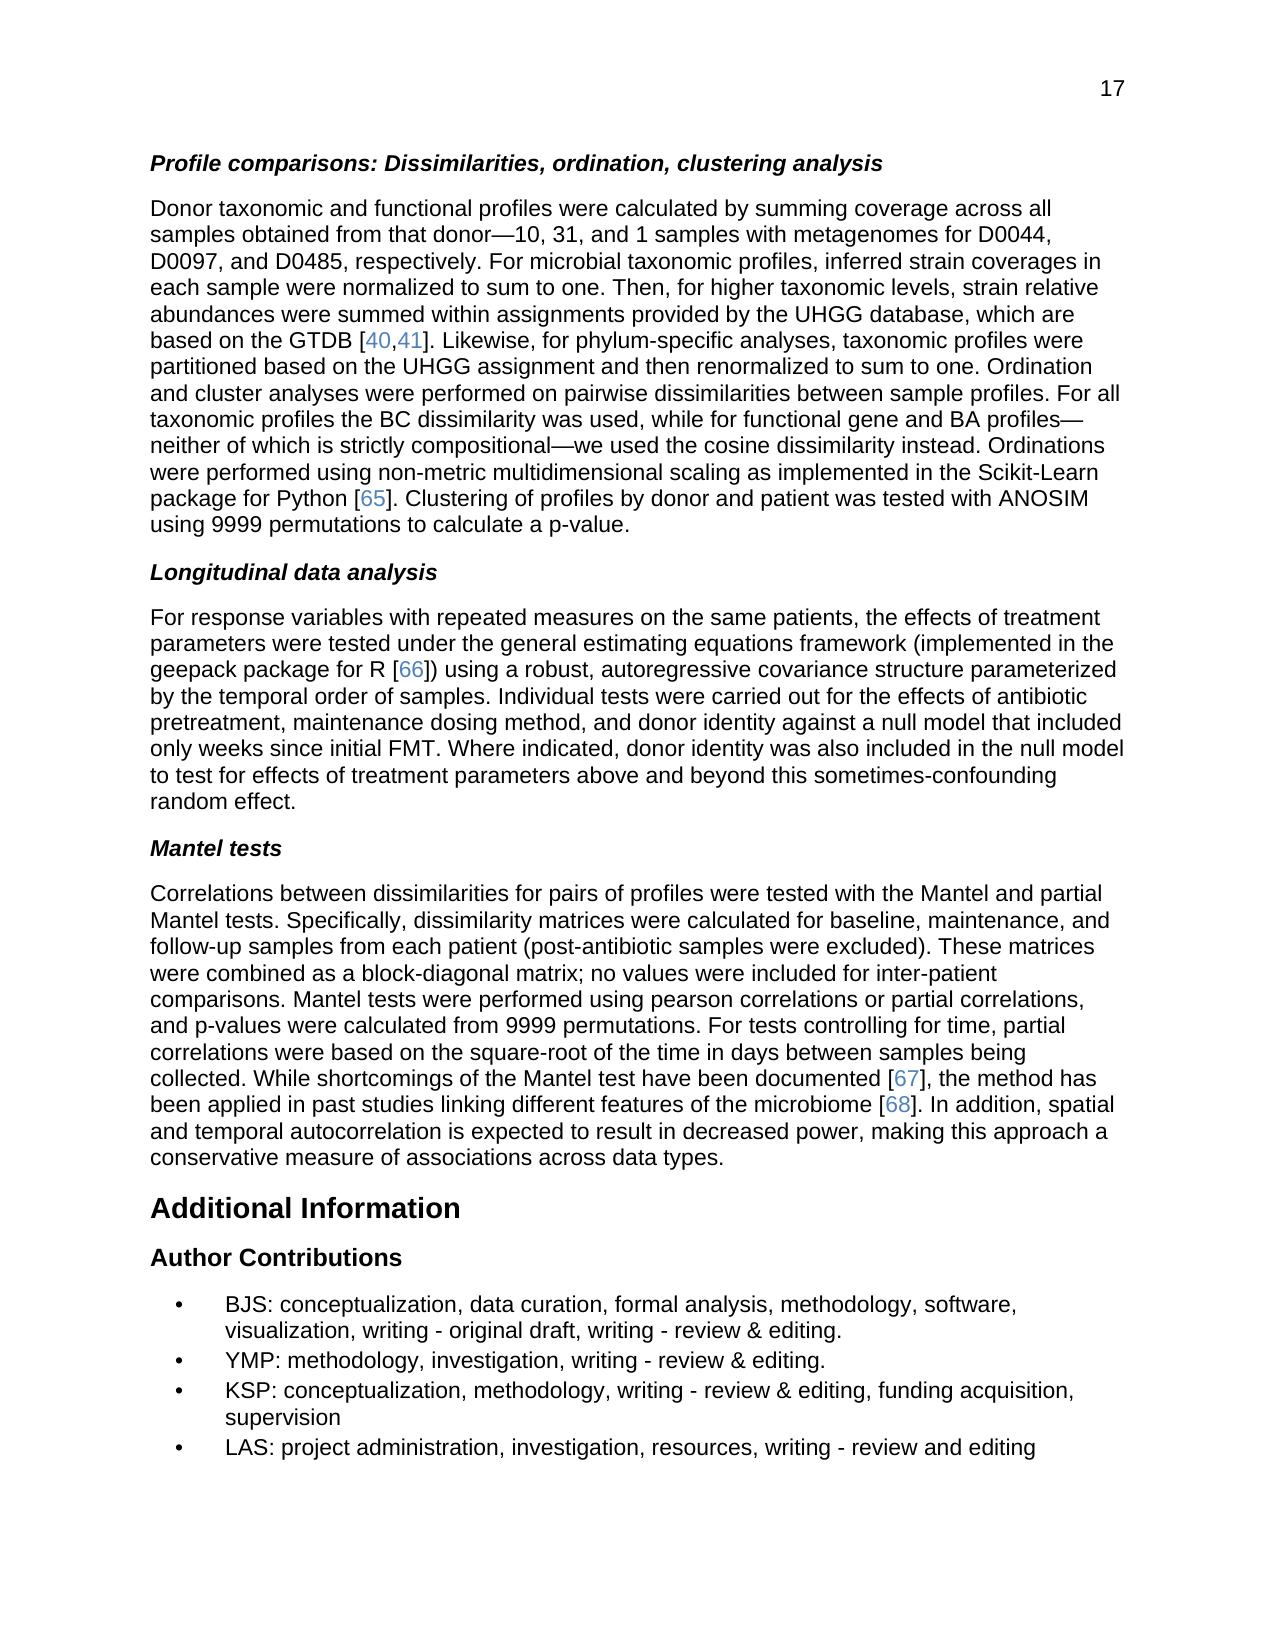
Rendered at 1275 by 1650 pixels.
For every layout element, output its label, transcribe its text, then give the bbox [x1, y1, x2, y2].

text For response variables with repeated measures on the same patients, the effects of treatment parameters were tested under the general estimating equations framework (implemented in the geepack package for R [66]) using a robust, autoregressive covariance structure parameterized by the temporal order of samples. Individual tests were carried out for the effects of antibiotic pretreatment, maintenance dosing method, and donor identity against a null model that included only weeks since initial FMT. Where indicated, donor identity was also included in the null model to test for effects of treatment parameters above and beyond this sometimes-confounding random effect. [150, 604, 1125, 814]
text Donor taxonomic and functional profiles were calculated by summing coverage across all samples obtained from that donor—10, 31, and 1 samples with metagenomes for D0044, D0097, and D0485, respectively. For microbial taxonomic profiles, inferred strain coverages in each sample were normalized to sum to one. Then, for higher taxonomic levels, strain relative abundances were summed within assignments provided by the UHGG database, which are based on the GTDB [40,41]. Likewise, for phylum-specific analyses, taxonomic profiles were partitioned based on the UHGG assignment and then renormalized to sum to one. Ordination and cluster analyses were performed on pairwise dissimilarities between sample profiles. For all taxonomic profiles the BC dissimilarity was used, while for functional gene and BA profiles—neither of which is strictly compositional—we used the cosine dissimilarity instead. Ordinations were performed using non-metric multidimensional scaling as implemented in the Scikit-Learn package for Python [65]. Clustering of profiles by donor and patient was tested with ANOSIM using 9999 permutations to calculate a p-value. [150, 195, 1125, 538]
list YMP: methodology, investigation, writing - review & editing. [175, 1347, 1125, 1374]
subtitle Profile comparisons: Dissimilarities, ordination, clustering analysis [150, 150, 1125, 176]
subtitle Author Contributions [150, 1243, 1125, 1272]
list KSP: conceptualization, methodology, writing - review & editing, funding acquisition, supervision [175, 1377, 1125, 1430]
list LAS: project administration, investigation, resources, writing - review and editing [175, 1434, 1125, 1460]
subtitle Additional Information [150, 1191, 1125, 1225]
text Correlations between dissimilarities for pairs of profiles were tested with the Mantel and partial Mantel tests. Specifically, dissimilarity matrices were calculated for baseline, maintenance, and follow-up samples from each patient (post-antibiotic samples were excluded). These matrices were combined as a block-diagonal matrix; no values were included for inter-patient comparisons. Mantel tests were performed using pearson correlations or partial correlations, and p-values were calculated from 9999 permutations. For tests controlling for time, partial correlations were based on the square-root of the time in days between samples being collected. While shortcomings of the Mantel test have been documented [67], the method has been applied in past studies linking different features of the microbiome [68]. In addition, spatial and temporal autocorrelation is expected to result in decreased power, making this approach a conservative measure of associations across data types. [150, 880, 1125, 1170]
subtitle Longitudinal data analysis [150, 558, 1125, 585]
list BJS: conceptualization, data curation, formal analysis, methodology, software, visualization, writing - original draft, writing - review & editing. [175, 1291, 1125, 1344]
subtitle Mantel tests [150, 835, 1125, 862]
